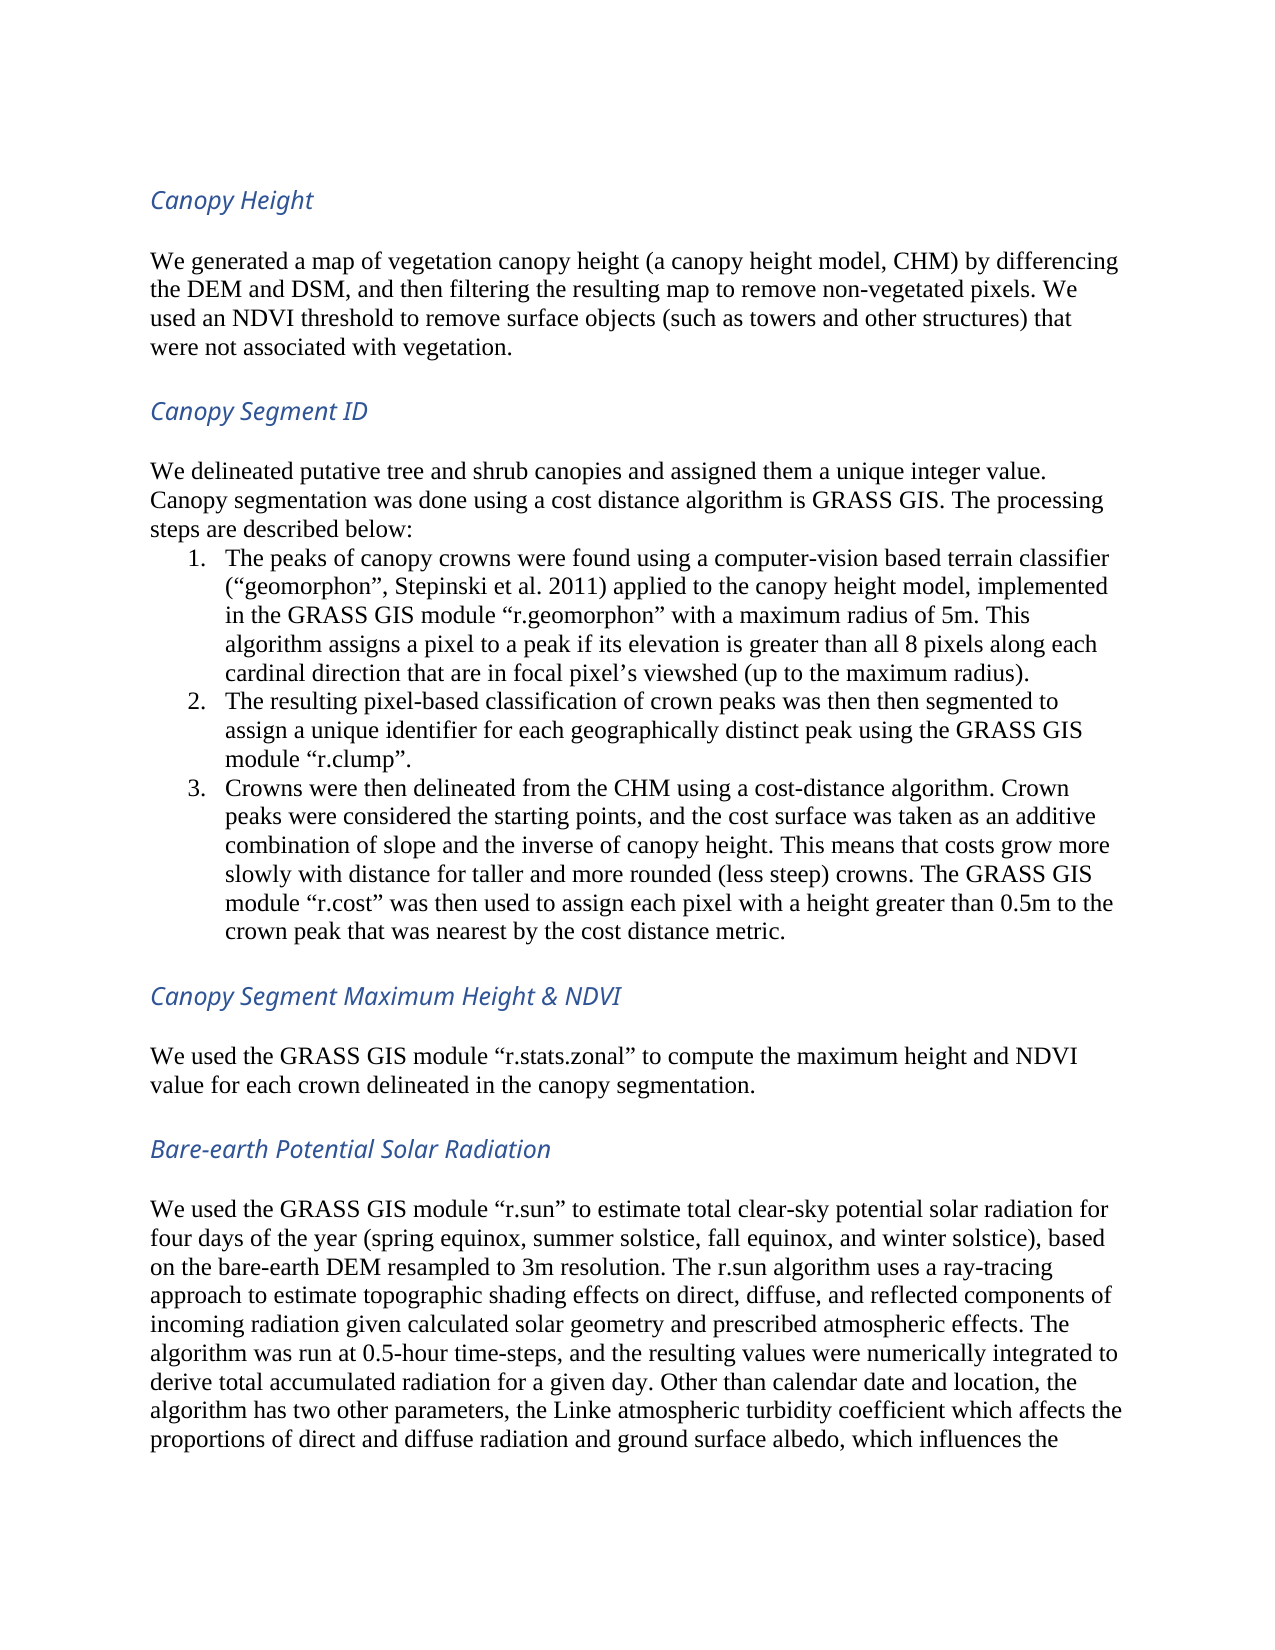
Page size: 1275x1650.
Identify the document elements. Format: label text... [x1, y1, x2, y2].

list The peaks of canopy crowns were found using a computer-vision based terrain classifier (“geomorphon”, Stepinski et al. 2011) applied to the canopy height model, implemented in the GRASS GIS module “r.geomorphon” with a maximum radius of 5m. This algorithm assigns a pixel to a peak if its elevation is greater than all 8 pixels along each cardinal direction that are in focal pixel’s viewshed (up to the maximum radius). [187, 543, 1125, 686]
text We generated a map of vegetation canopy height (a canopy height model, CHM) by differencing the DEM and DSM, and then filtering the resulting map to remove non-vegetated pixels. We used an NDVI threshold to remove surface objects (such as towers and other structures) that were not associated with vegetation. [150, 246, 1125, 361]
subtitle Canopy Segment Maximum Height & NDVI [150, 978, 1125, 1012]
list Crowns were then delineated from the CHM using a cost-distance algorithm. Crown peaks were considered the starting points, and the cost surface was taken as an additive combination of slope and the inverse of canopy height. This means that costs grow more slowly with distance for taller and more rounded (less steep) crowns. The GRASS GIS module “r.cost” was then used to assign each pixel with a height greater than 0.5m to the crown peak that was nearest by the cost distance metric. [187, 773, 1125, 945]
text We used the GRASS GIS module “r.stats.zonal” to compute the maximum height and NDVI value for each crown delineated in the canopy segmentation. [150, 1041, 1125, 1098]
subtitle Bare-earth Potential Solar Radiation [150, 1131, 1125, 1165]
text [150, 1194, 1125, 1453]
subtitle Canopy Segment ID [150, 394, 1125, 428]
list The resulting pixel-based classification of crown peaks was then then segmented to assign a unique identifier for each geographically distinct peak using the GRASS GIS module “r.clump”. [187, 686, 1125, 773]
subtitle Canopy Height [150, 183, 1125, 217]
text We delineated putative tree and shrub canopies and assigned them a unique integer value. Canopy segmentation was done using a cost distance algorithm is GRASS GIS. The processing steps are described below: [150, 456, 1125, 543]
